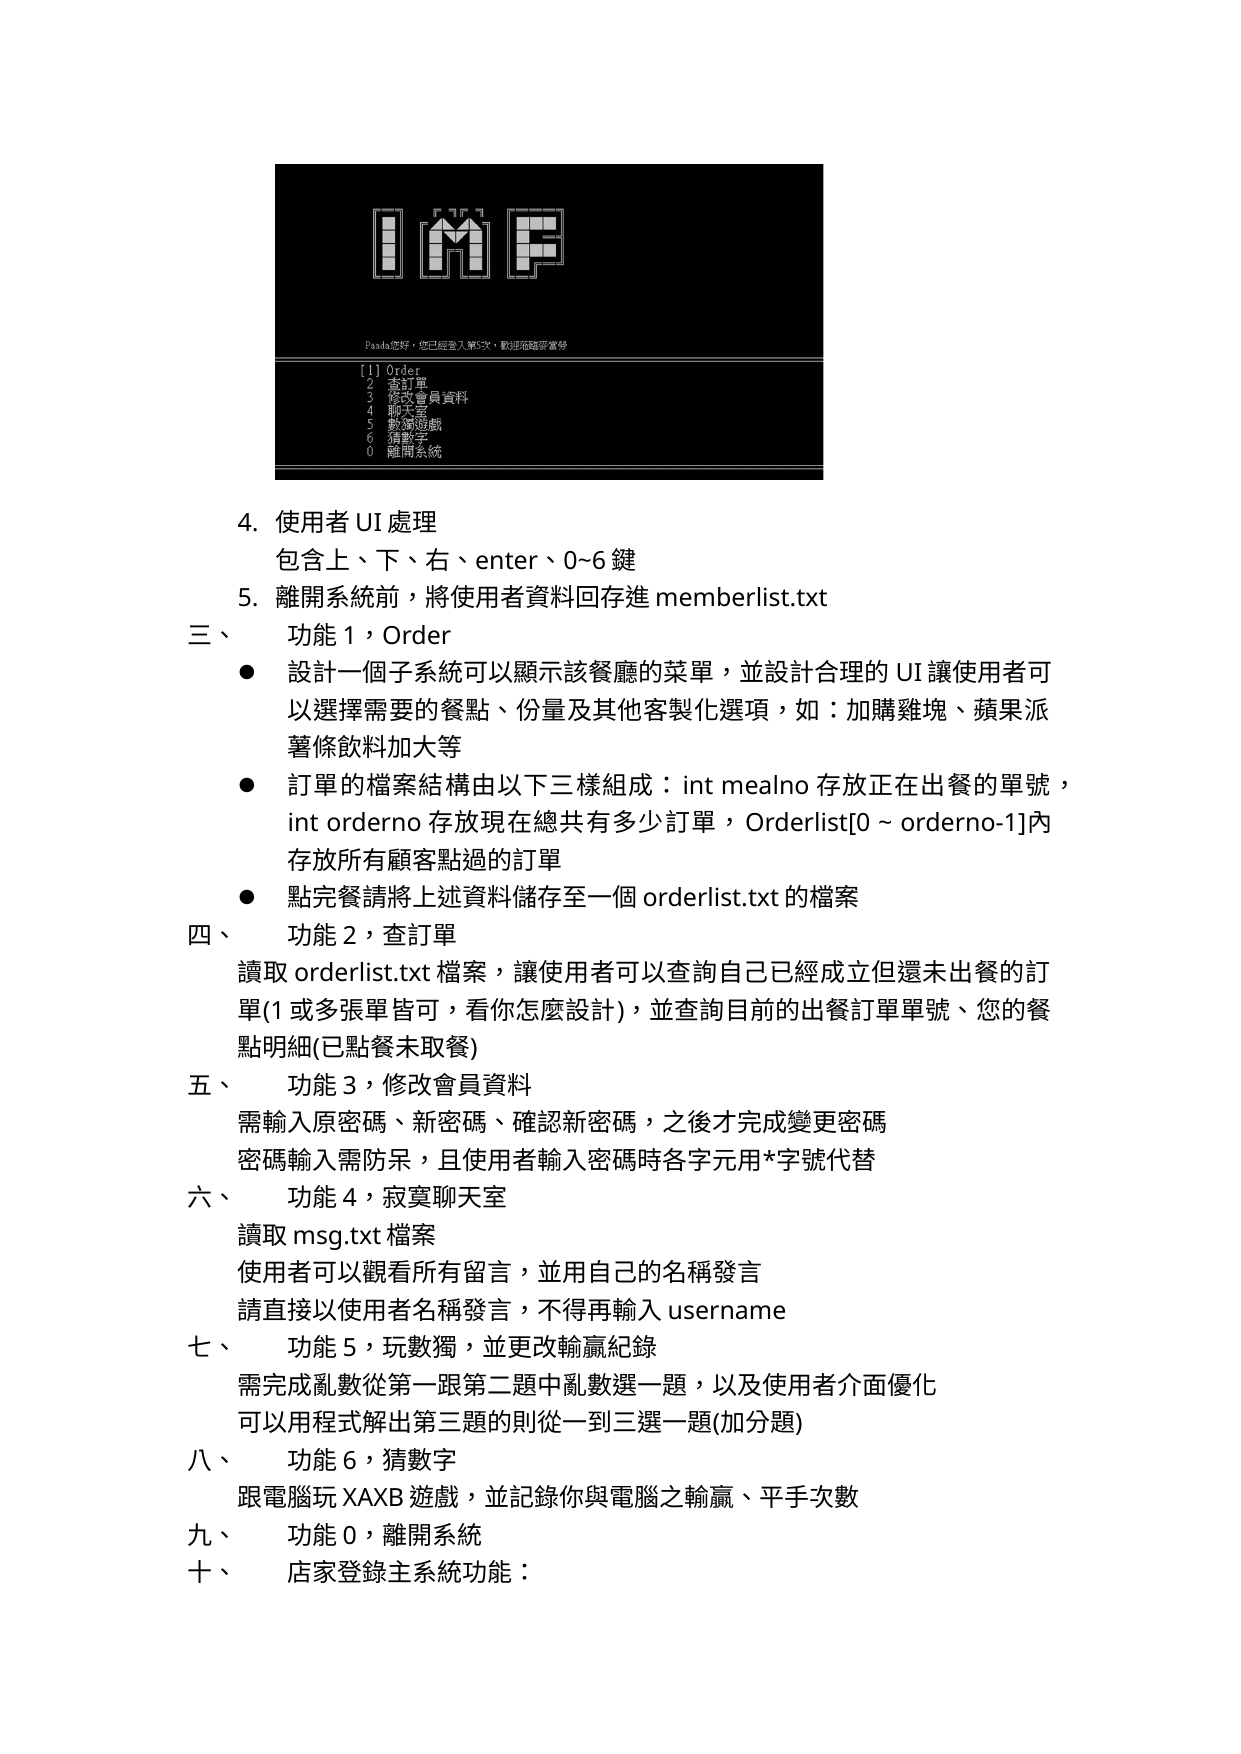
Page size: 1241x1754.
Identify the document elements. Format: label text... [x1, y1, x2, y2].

list 功能5，玩數獨，並更改輸贏紀錄 需完成亂數從第一跟第二題中亂數選一題，以及使用者介面優化 可以用程式解出第三題的則從一到三選一題(加分題) [187, 1327, 1053, 1439]
list 功能2，查訂單 讀取orderlist.txt檔案，讓使用者可以查詢自己已經成立但還未出餐的訂單(1或多張單皆可，看你怎麼設計)，並查詢目前的出餐訂單單號、您的餐點明細(已點餐未取餐) [187, 914, 1053, 1064]
list 離開系統前，將使用者資料回存進memberlist.txt [237, 577, 1053, 614]
list 訂單的檔案結構由以下三樣組成：int mealno存放正在出餐的單號，int orderno存放現在總共有多少訂單，Orderlist[0 ~ orderno-1]內存放所有顧客點過的訂單 [237, 764, 1053, 877]
list 功能6，猜數字 跟電腦玩XAXB遊戲，並記錄你與電腦之輸贏、平手次數 [187, 1439, 1053, 1514]
list 點完餐請將上述資料儲存至一個orderlist.txt的檔案 [237, 877, 1053, 914]
picture [275, 164, 824, 480]
list 功能0，離開系統 [187, 1514, 1053, 1552]
list 功能4，寂寞聊天室 讀取msg.txt檔案 使用者可以觀看所有留言，並用自己的名稱發言 請直接以使用者名稱發言，不得再輸入username [187, 1177, 1053, 1327]
list 功能3，修改會員資料 需輸入原密碼、新密碼、確認新密碼，之後才完成變更密碼 密碼輸入需防呆，且使用者輸入密碼時各字元用*字號代替 [187, 1064, 1053, 1177]
list 設計一個子系統可以顯示該餐廳的菜單，並設計合理的UI讓使用者可以選擇需要的餐點、份量及其他客製化選項，如：加購雞塊、蘋果派、薯條飲料加大等 [237, 652, 1053, 764]
list 使用者UI處理 包含上、下、右、enter、0~6鍵 [237, 502, 1053, 577]
list 店家登錄主系統功能： [187, 1552, 1053, 1589]
list 功能1，Order [187, 614, 1053, 652]
